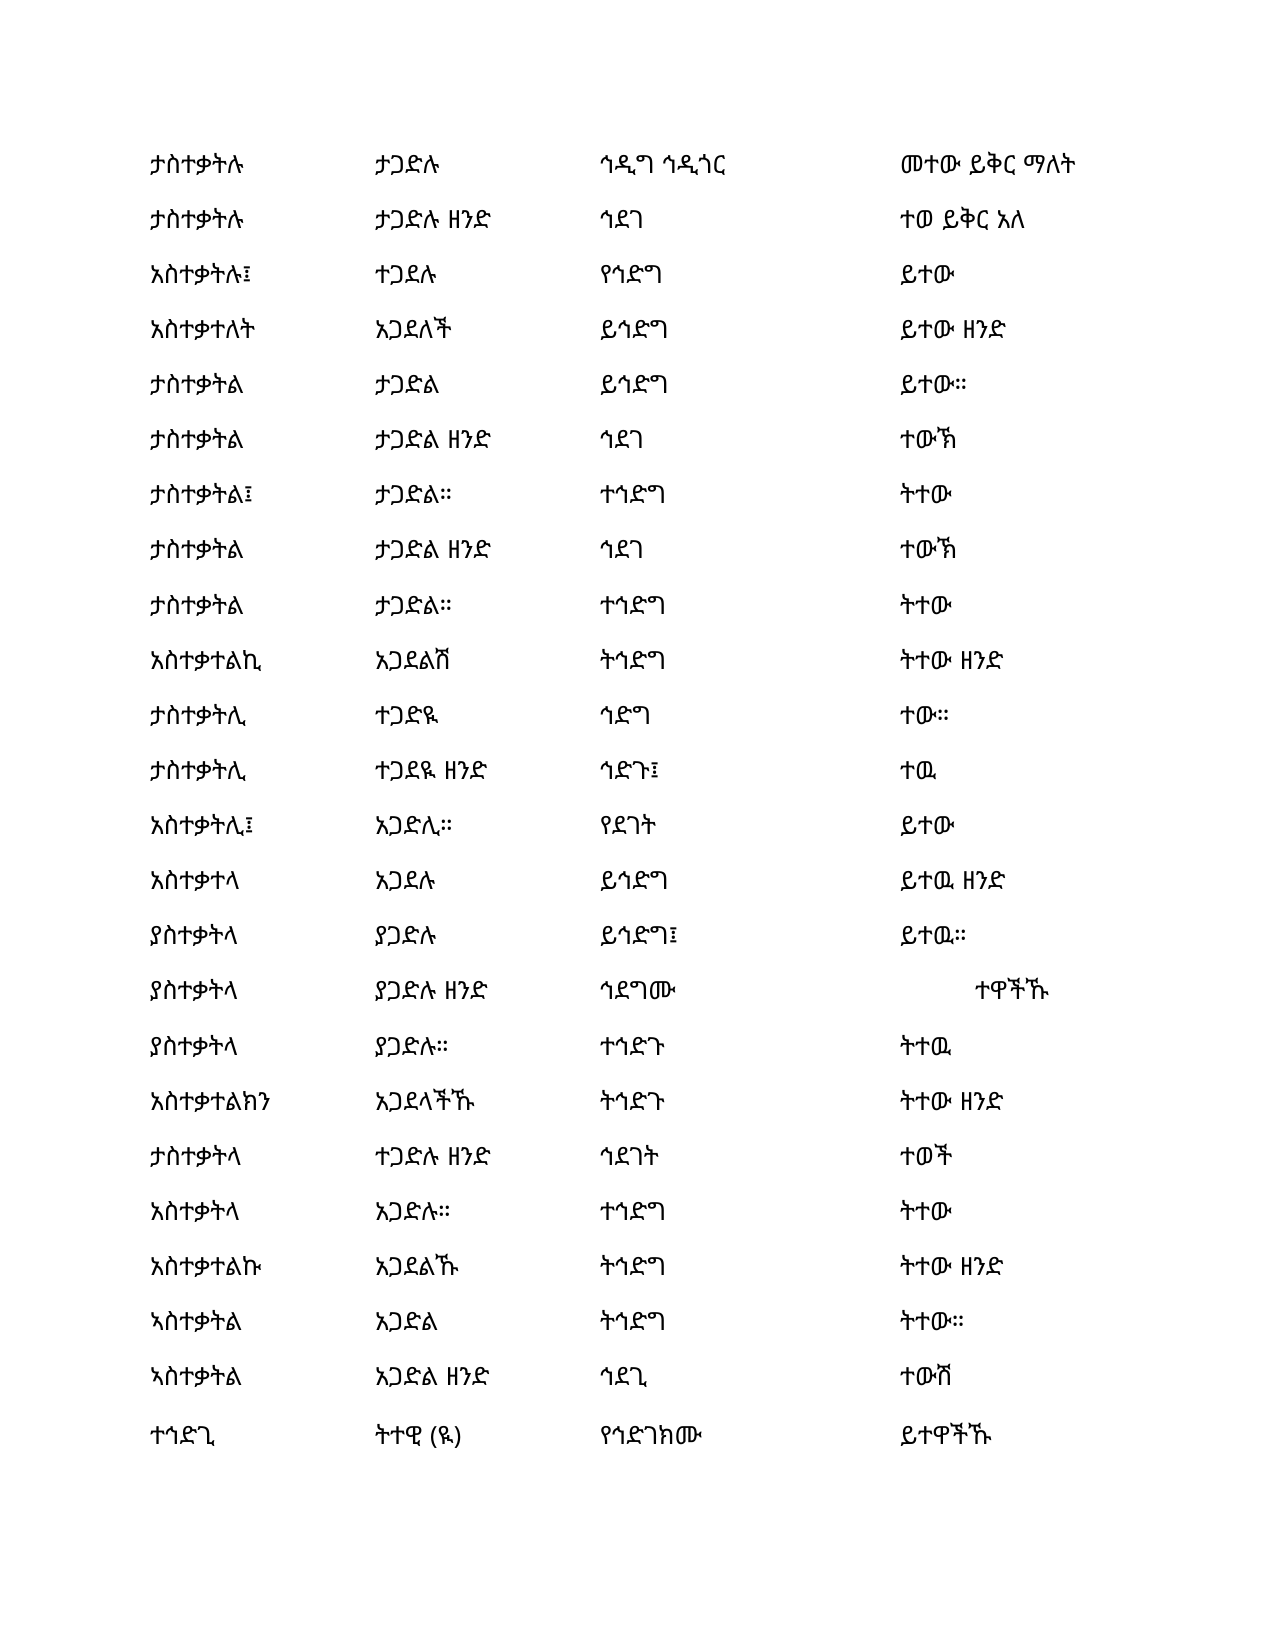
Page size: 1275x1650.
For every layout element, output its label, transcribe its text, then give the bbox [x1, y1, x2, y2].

text አስተቃትሊ፤ አጋድሊ። የደገት ይተው [150, 811, 1125, 840]
text አስተቃትላ አጋድሉ። ተኅድግ ትተው [150, 1197, 1125, 1226]
text ታስተቃትላ ተጋድሉ ዘንድ ኅደገት ተወች [150, 1142, 1125, 1171]
text አስተቃተልኩ አጋደልኹ ትኅድግ ትተው ዘንድ [150, 1252, 1125, 1281]
text ታስተቃትል ታጋድል ይኅድግ ይተው። [150, 370, 1125, 399]
text አስተቃተልኪ አጋደልሽ ትኅድግ ትተው ዘንድ [150, 646, 1125, 675]
text ታስተቃትል፤ ታጋድል። ተኅድግ ትተው [150, 481, 1125, 510]
text ታስተቃትል ታጋድል። ተኅድግ ትተው [150, 591, 1125, 620]
text ኣስተቃትል አጋድል ትኅድግ ትተው። [150, 1307, 1125, 1336]
text አስተቃተላ አጋደሉ ይኅድግ ይተዉ ዘንድ [150, 866, 1125, 896]
text ታስተቃትሉ ታጋድሉ ዘንድ ኅደገ ተወ ይቅር አለ [150, 205, 1125, 234]
text ያስተቃትላ ያጋድሉ። ተኅድጉ ትተዉ [150, 1032, 1125, 1061]
text ታስተቃትሉ ታጋድሉ ኅዲግ ኅዲጎር መተው ይቅር ማለት [150, 150, 1125, 179]
text አስተቃተለት አጋደለች ይኅድግ ይተው ዘንድ [150, 315, 1125, 344]
text ያስተቃትላ ያጋድሉ ይኅድግ፤ ይተዉ። [150, 921, 1125, 951]
text ኣስተቃትል አጋድል ዘንድ ኅደጊ ተውሽ [150, 1362, 1125, 1391]
text አስተቃተልክን አጋደላችኹ ትኅድጉ ትተው ዘንድ [150, 1087, 1125, 1116]
text ያስተቃትላ ያጋድሉ ዘንድ ኅደግሙ ተዋችኹ [150, 977, 1125, 1006]
text አስተቃትሉ፤ ተጋደሉ የኅድግ ይተው [150, 260, 1125, 289]
text ታስተቃትሊ ተጋደዪ ዘንድ ኅድጉ፤ ተዉ [150, 756, 1125, 785]
text ታስተቃትል ታጋድል ዘንድ ኅደገ ተውኽ [150, 426, 1125, 455]
text ታስተቃትሊ ተጋድዪ ኅድግ ተው። [150, 701, 1125, 730]
text ታስተቃትል ታጋድል ዘንድ ኅደገ ተውኽ [150, 536, 1125, 565]
text ተኅድጊ ትተዊ (ዪ) የኅድገክሙ ይተዋችኹ [150, 1417, 1125, 1451]
